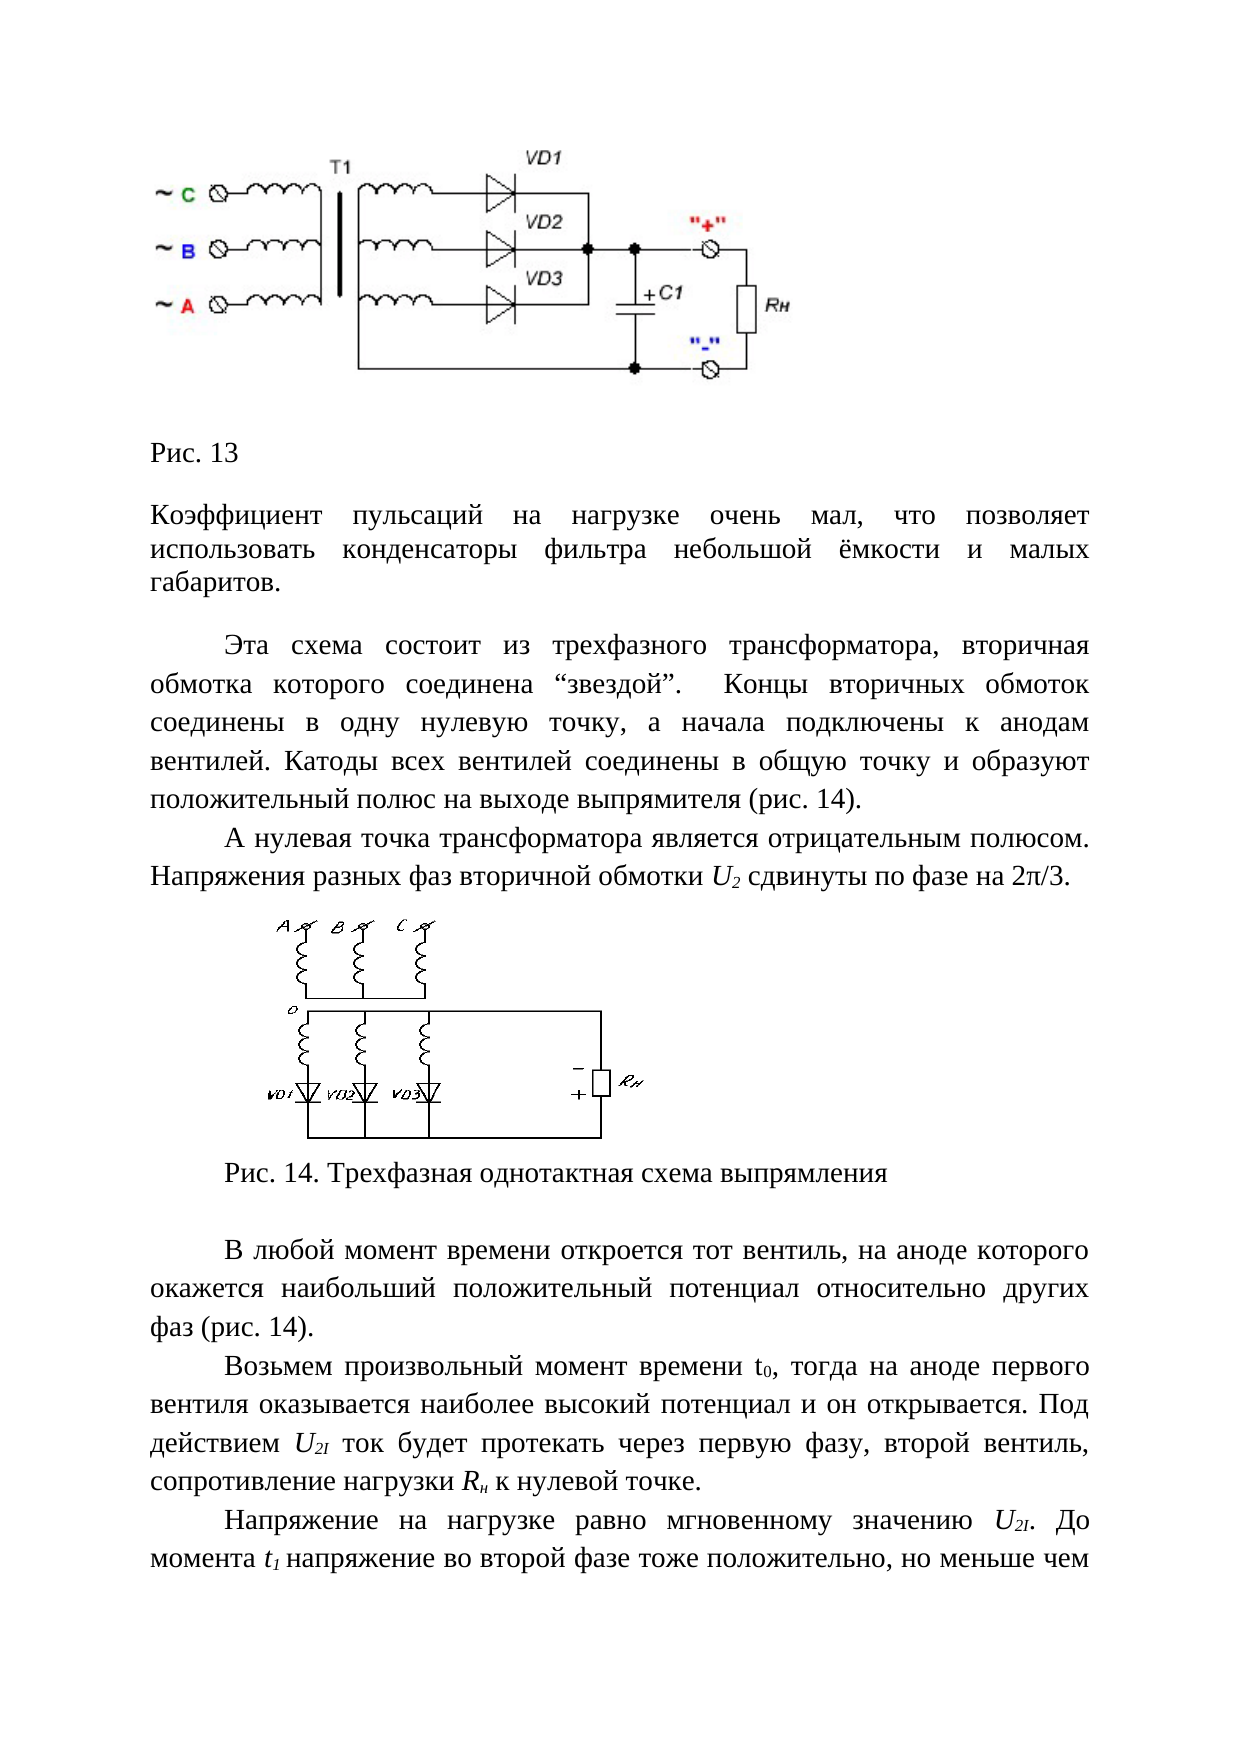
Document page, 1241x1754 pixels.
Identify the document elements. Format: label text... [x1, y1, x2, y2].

text Коэффициент пульсаций на нагрузке очень мал, что позволяет использовать конденсаторы фильтра небольшой ёмкости и малых габаритов. [150, 497, 1090, 598]
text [150, 1502, 1090, 1574]
text В любой момент времени откроется тот вентиль, на аноде которого окажется наибольший положительный потенциал относительно других фаз (рис. 14). [150, 1232, 1090, 1343]
text Рис. 14. Трехфазная однотактная схема выпрямления [150, 1155, 1090, 1188]
text Эта схема состоит из трехфазного трансформатора, вторичная обмотка которого соединена “звездой”. Концы вторичных обмоток соединены в одну нулевую точку, а начала подключены к анодам вентилей. Катоды всех вентилей соединены в общую точку и образуют положительный полюс на выходе выпрямителя (рис. 14). [150, 627, 1090, 815]
picture [223, 897, 647, 1151]
picture [150, 150, 818, 406]
text Рис. 13 [150, 435, 1090, 468]
text А нулевая точка трансформатора является отрицательным полюсом. Напряжения разных фаз вторичной обмотки U2 сдвинуты по фазе на 2π/3. [150, 820, 1090, 892]
text Возьмем произвольный момент времени t0, тогда на аноде первого вентиля оказывается наиболее высокий потенциал и он открывается. Под действием U2I ток будет протекать через первую фазу, второй вентиль, сопротивление нагрузки Rн к нулевой точке. [150, 1348, 1090, 1497]
